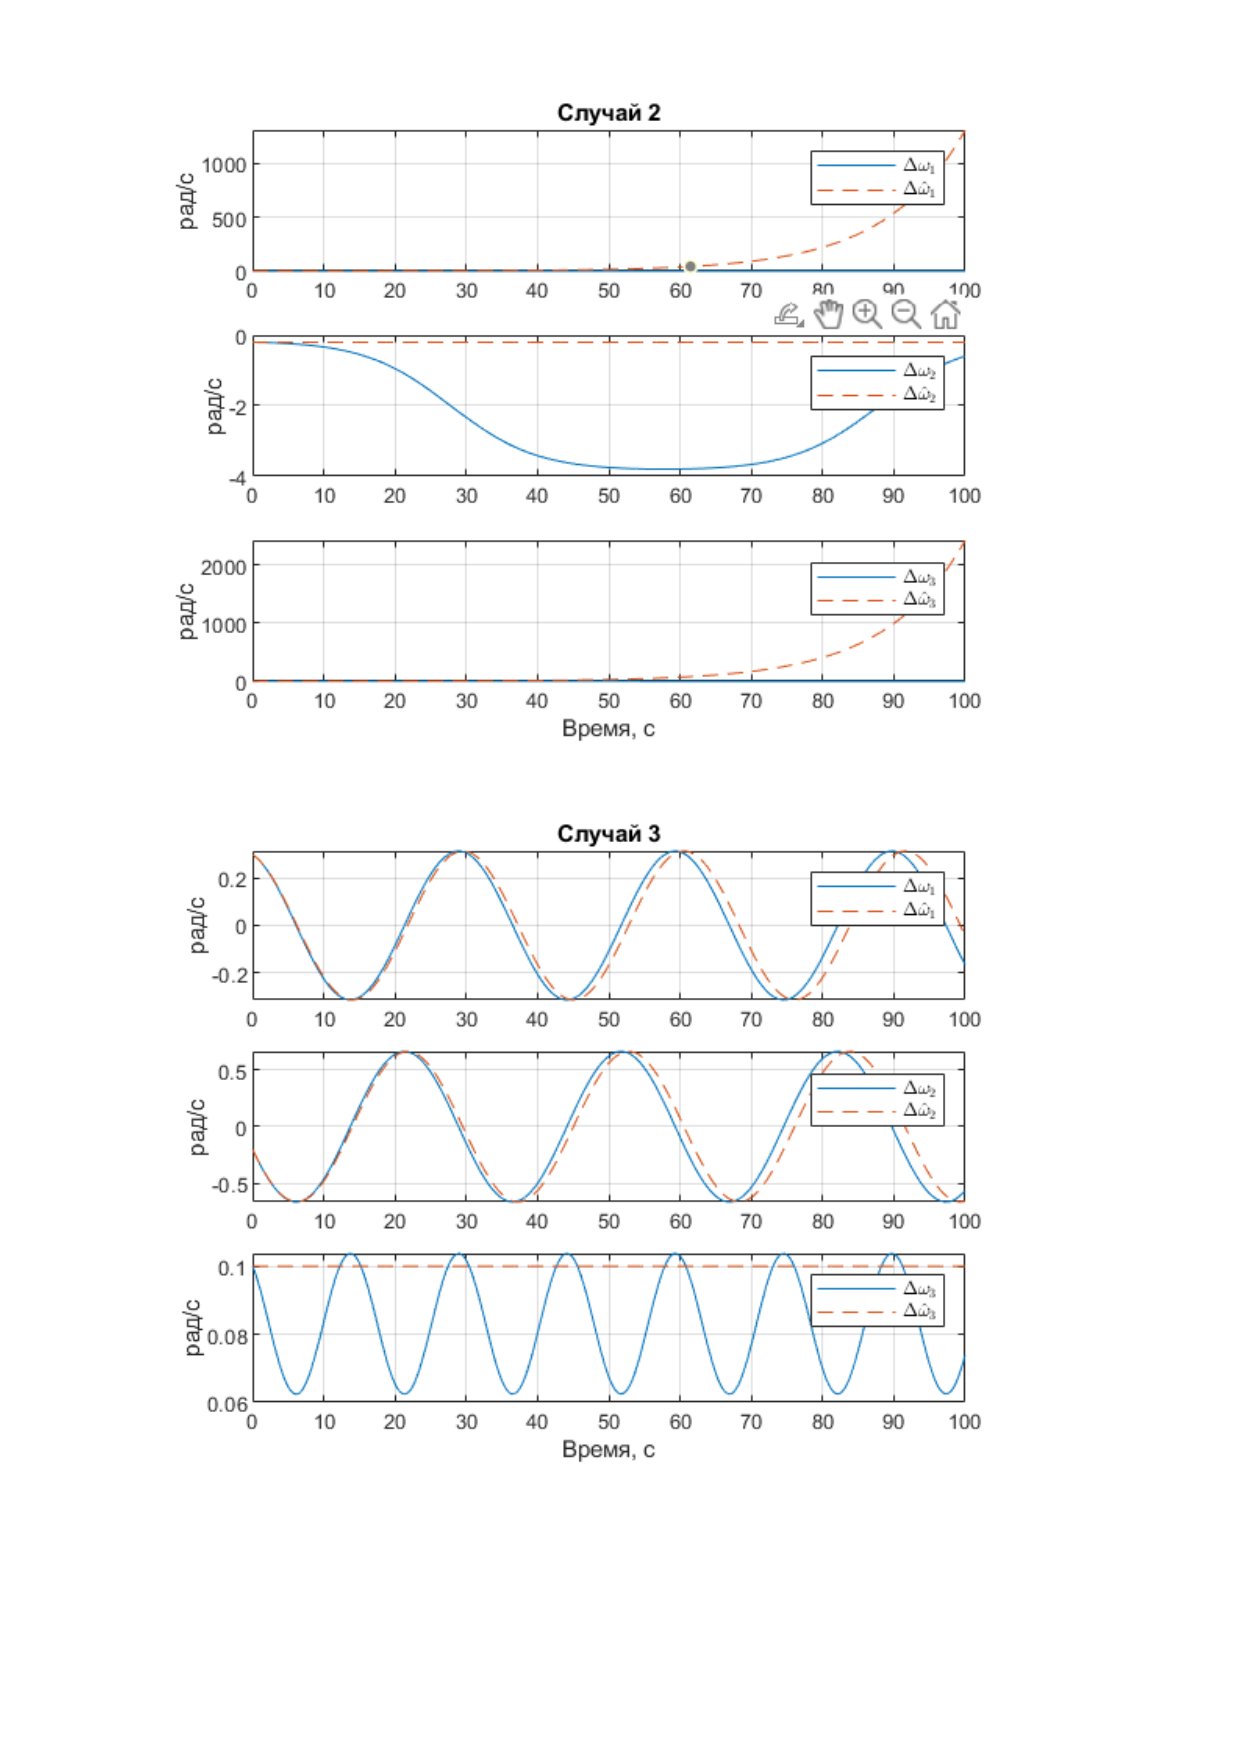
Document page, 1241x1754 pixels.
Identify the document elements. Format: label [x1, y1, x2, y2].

picture [134, 75, 1053, 763]
picture [134, 796, 1053, 1484]
